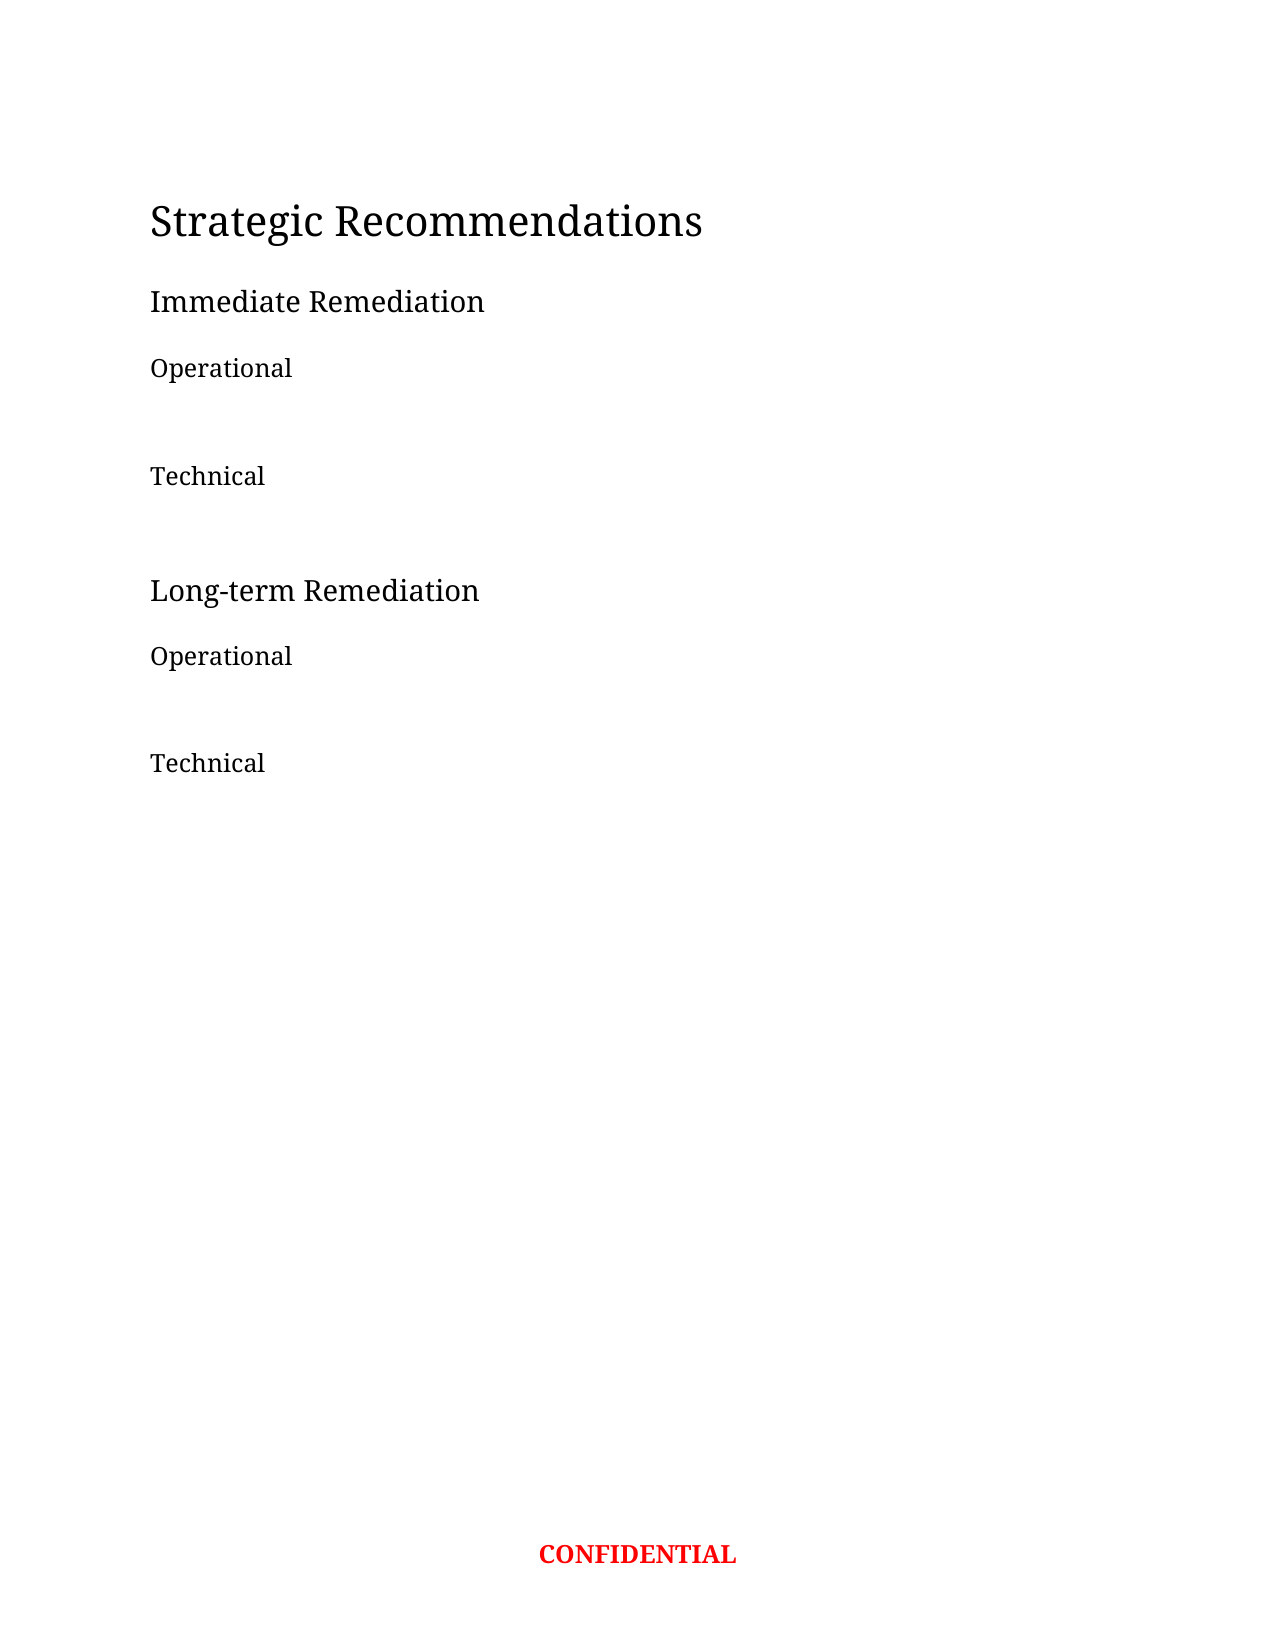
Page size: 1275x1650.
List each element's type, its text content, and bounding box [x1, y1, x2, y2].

subtitle Operational [150, 639, 1125, 673]
subtitle Technical [150, 746, 1125, 780]
subtitle Strategic Recommendations [150, 192, 1125, 248]
subtitle Technical [150, 458, 1125, 492]
subtitle Long-term Remediation [150, 570, 1125, 609]
subtitle Operational [150, 351, 1125, 385]
subtitle Immediate Remediation [150, 282, 1125, 321]
